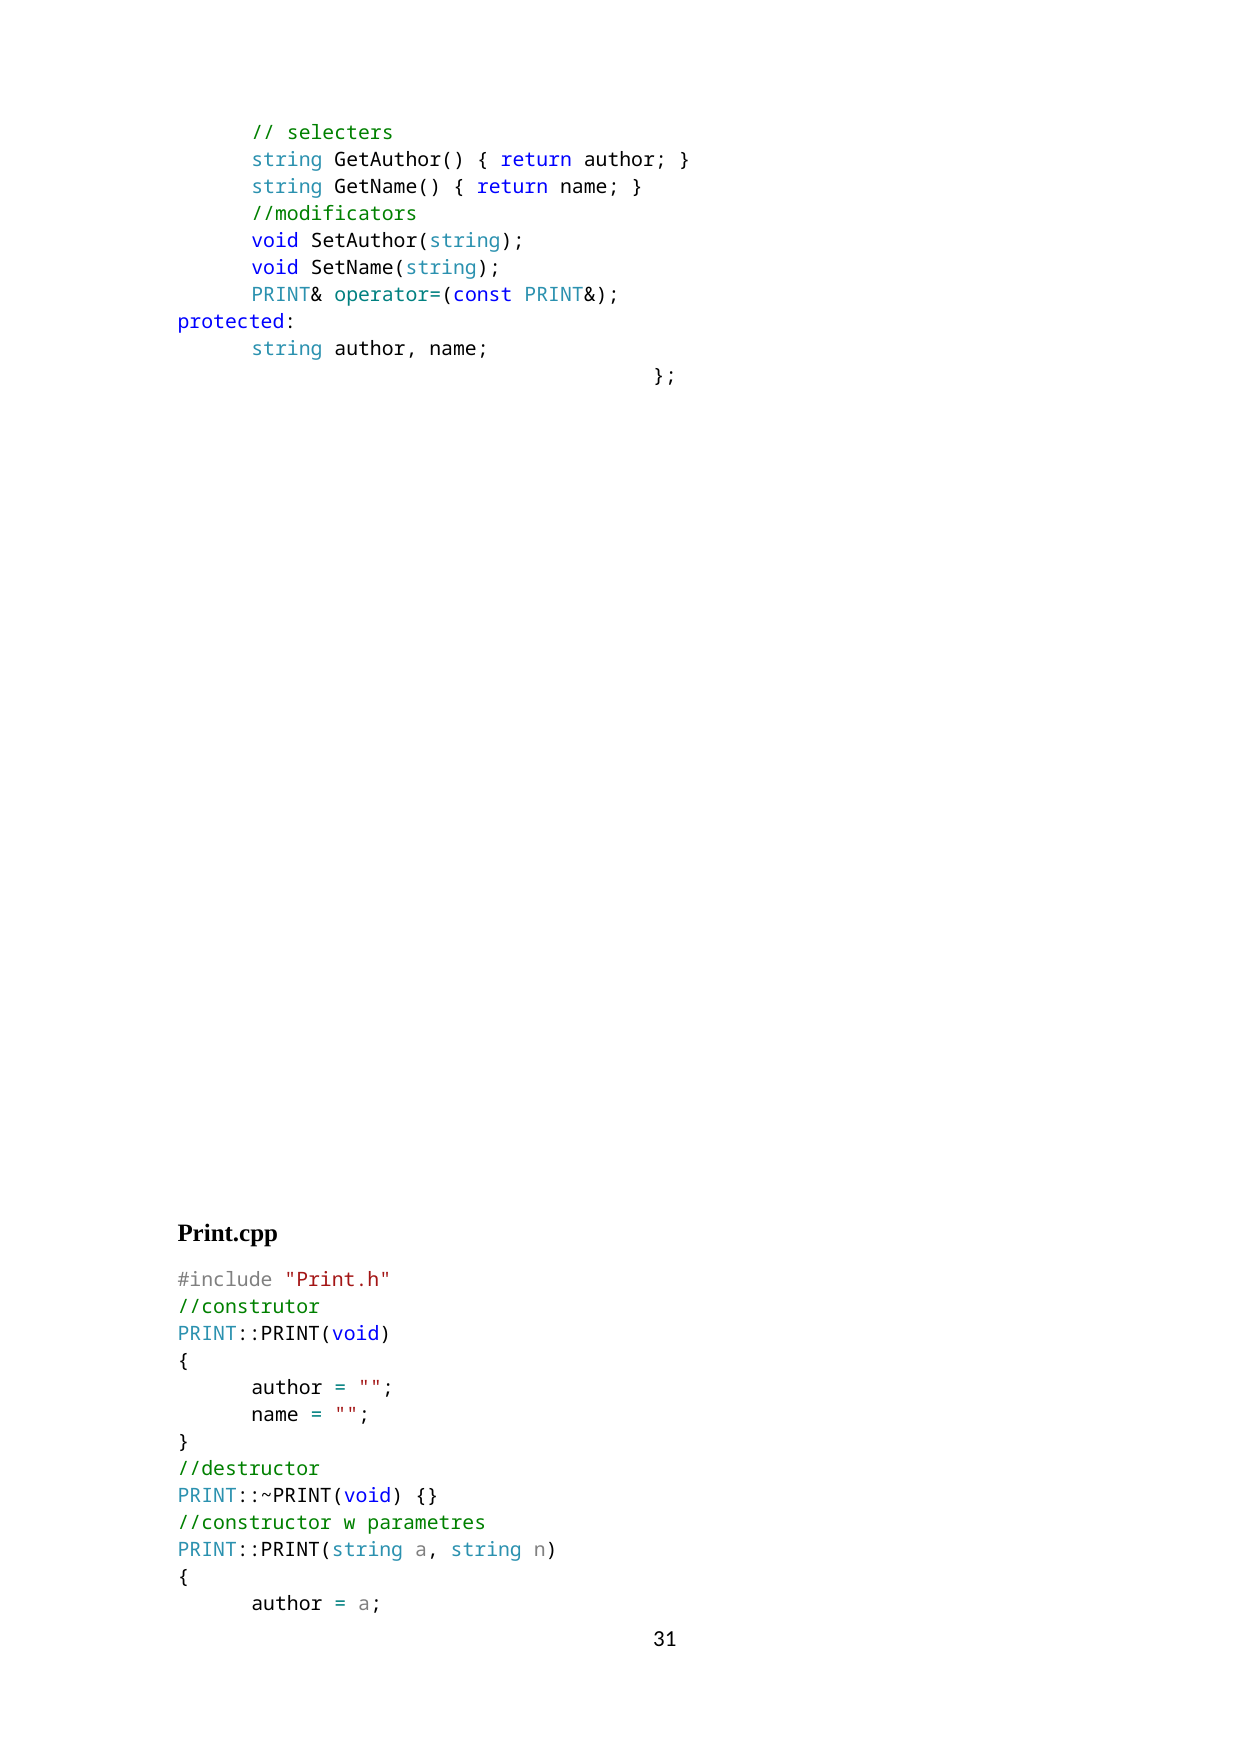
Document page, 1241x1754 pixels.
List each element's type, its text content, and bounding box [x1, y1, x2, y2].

text void SetName(string); [177, 253, 1152, 280]
text protected: [177, 307, 1152, 334]
text #include "Print.h" [177, 1265, 1152, 1292]
text //destructor [177, 1454, 1152, 1481]
text author = a; [177, 1589, 1152, 1616]
text string GetAuthor() { return author; } [177, 145, 1152, 172]
text }; [177, 361, 1152, 388]
text // selecters [177, 118, 1152, 145]
text Print.cpp [177, 1218, 1152, 1246]
text //constructor w parametres [177, 1508, 1152, 1535]
text string GetName() { return name; } [177, 172, 1152, 199]
text void SetAuthor(string); [177, 226, 1152, 253]
text //modificators [177, 199, 1152, 226]
text PRINT& operator=(const PRINT&); [177, 280, 1152, 307]
text PRINT::PRINT(void) [177, 1319, 1152, 1346]
text { [177, 1346, 1152, 1373]
text { [177, 1562, 1152, 1589]
text //construtor [177, 1292, 1152, 1319]
text author = ""; [177, 1373, 1152, 1400]
text PRINT::~PRINT(void) {} [177, 1481, 1152, 1508]
text } [177, 1427, 1152, 1454]
text string author, name; [177, 334, 1152, 361]
text PRINT::PRINT(string a, string n) [177, 1535, 1152, 1562]
text name = ""; [177, 1400, 1152, 1427]
